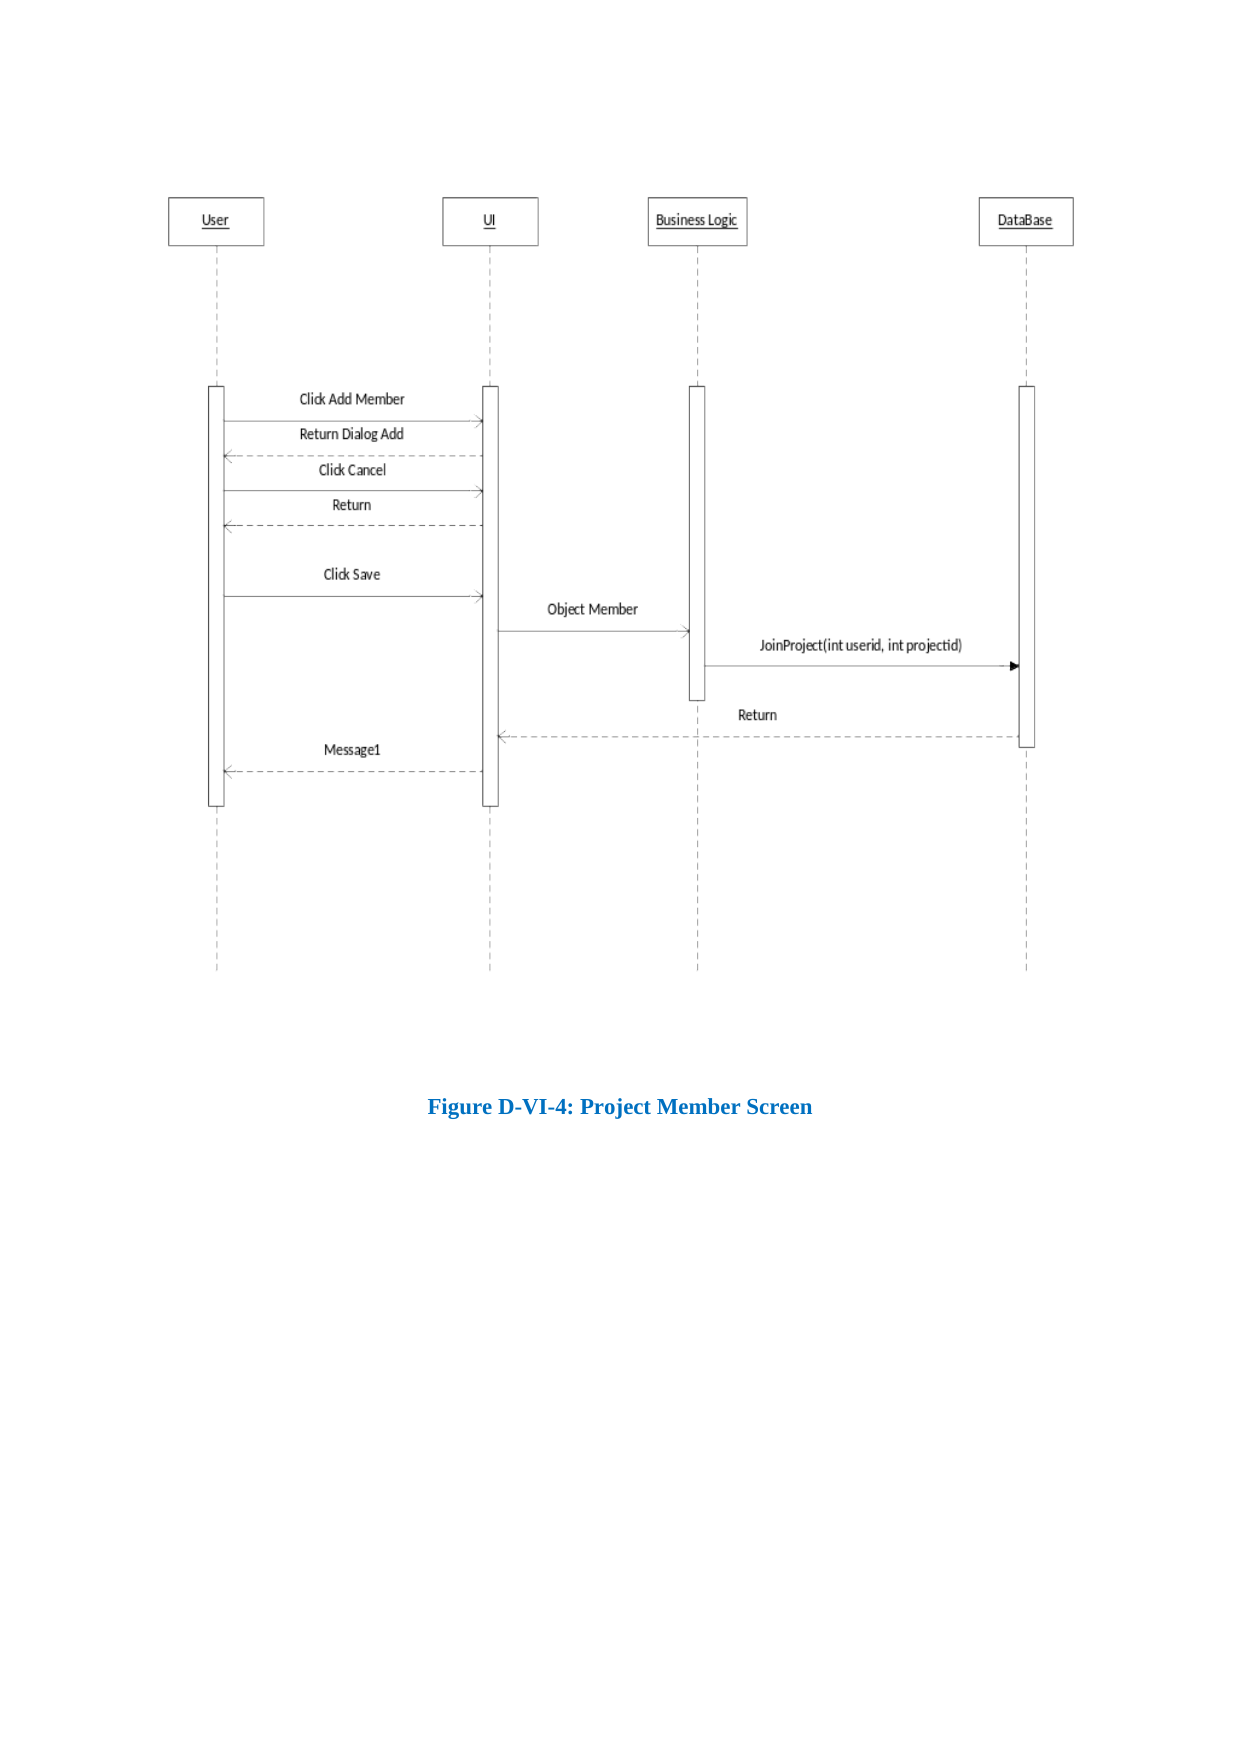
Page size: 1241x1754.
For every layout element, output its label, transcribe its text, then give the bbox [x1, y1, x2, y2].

text Figure D-VI-4: Project Member Screen [150, 1093, 1090, 1119]
